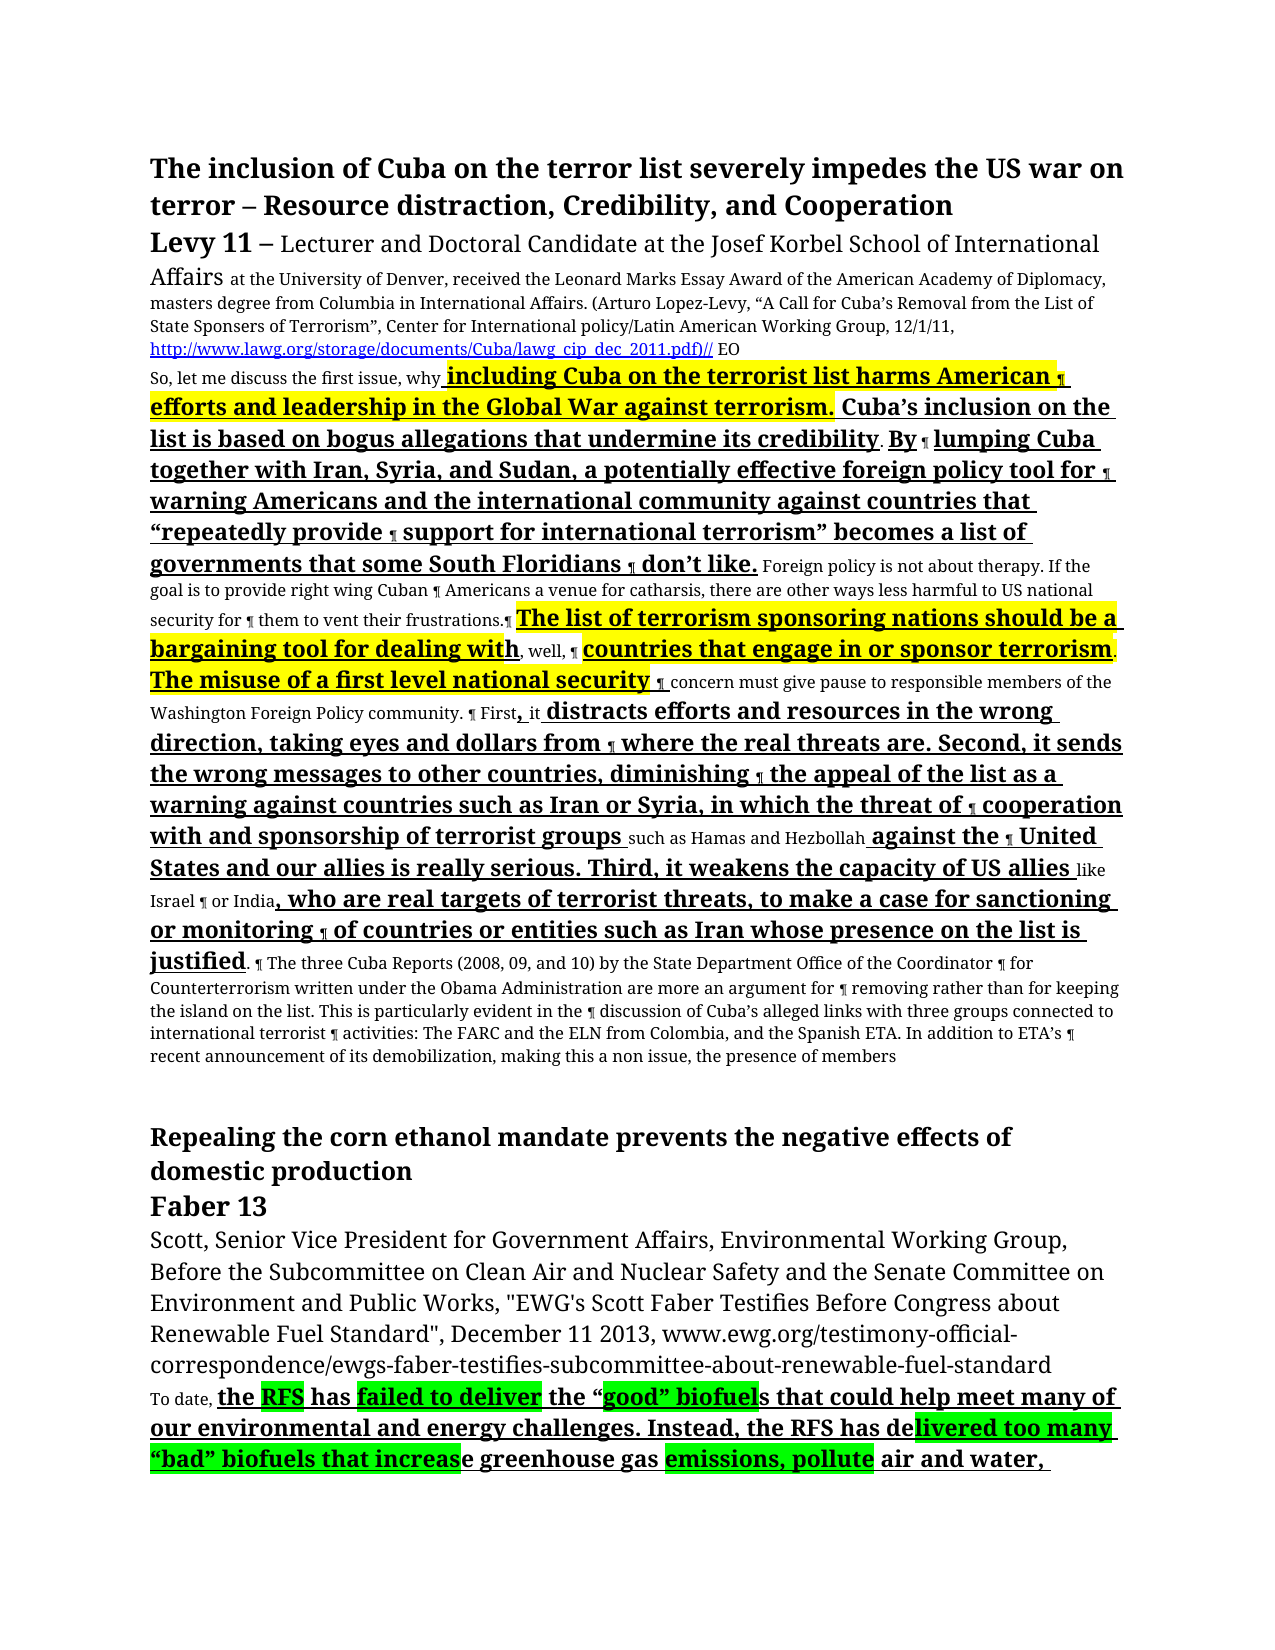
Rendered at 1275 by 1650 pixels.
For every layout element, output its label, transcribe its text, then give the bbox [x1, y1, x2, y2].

text Scott, Senior Vice President for Government Affairs, Environmental Working Group, Before the Subcommittee on Clean Air and Nuclear Safety and the Senate Committee on Environment and Public Works, "EWG's Scott Faber Testifies Before Congress about Renewable Fuel Standard", December 11 2013, www.ewg.org/testimony-official-correspondence/ewgs-faber-testifies-subcommittee-about-renewable-fuel-standard [150, 1224, 1125, 1381]
subtitle Repealing the corn ethanol mandate prevents the negative effects of domestic production [150, 1119, 1125, 1187]
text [150, 1381, 1125, 1474]
text Levy 11 – Lecturer and Doctoral Candidate at the Josef Korbel School of International Affairs at the University of Denver, received the Leonard Marks Essay Award of the American Academy of Diplomacy, masters degree from Columbia in International Affairs. (Arturo Lopez-Levy, “A Call for Cuba’s Removal from the List of State Sponsers of Terrorism”, Center for International policy/Latin American Working Group, 12/1/11, http://www.lawg.org/storage/documents/Cuba/lawg_cip_dec_2011.pdf)// EO [150, 224, 1125, 360]
text Faber 13 [150, 1187, 1125, 1224]
subtitle The inclusion of Cuba on the terror list severely impedes the US war on terror – Resource distraction, Credibility, and Cooperation [150, 150, 1125, 224]
text So, let me discuss the first issue, why including Cuba on the terrorist list harms American ¶ efforts and leadership in the Global War against terrorism. Cuba’s inclusion on the list is based on bogus allegations that undermine its credibility. By ¶ lumping Cuba together with Iran, Syria, and Sudan, a potentially effective foreign policy tool for ¶ warning Americans and the international community against countries that “repeatedly provide ¶ support for international terrorism” becomes a list of governments that some South Floridians ¶ don’t like. Foreign policy is not about therapy. If the goal is to provide right wing Cuban ¶ Americans a venue for catharsis, there are other ways less harmful to US national security for ¶ them to vent their frustrations.¶ The list of terrorism sponsoring nations should be a bargaining tool for dealing with, well, ¶ countries that engage in or sponsor terrorism. The misuse of a first level national security ¶ concern must give pause to responsible members of the Washington Foreign Policy community. ¶ First, it distracts efforts and resources in the wrong direction, taking eyes and dollars from ¶ where the real threats are. Second, it sends the wrong messages to other countries, diminishing ¶ the appeal of the list as a warning against countries such as Iran or Syria, in which the threat of ¶ cooperation with and sponsorship of terrorist groups such as Hamas and Hezbollah against the ¶ United States and our allies is really serious. Third, it weakens the capacity of US allies like Israel ¶ or India, who are real targets of terrorist threats, to make a case for sanctioning or monitoring ¶ of countries or entities such as Iran whose presence on the list is justified. ¶ The three Cuba Reports (2008, 09, and 10) by the State Department Office of the Coordinator ¶ for Counterterrorism written under the Obama Administration are more an argument for ¶ removing rather than for keeping the island on the list. This is particularly evident in the ¶ discussion of Cuba’s alleged links with three groups connected to international terrorist ¶ activities: The FARC and the ELN from Colombia, and the Spanish ETA. In addition to ETA’s ¶ recent announcement of its demobilization, making this a non issue, the presence of members [150, 360, 1125, 1067]
